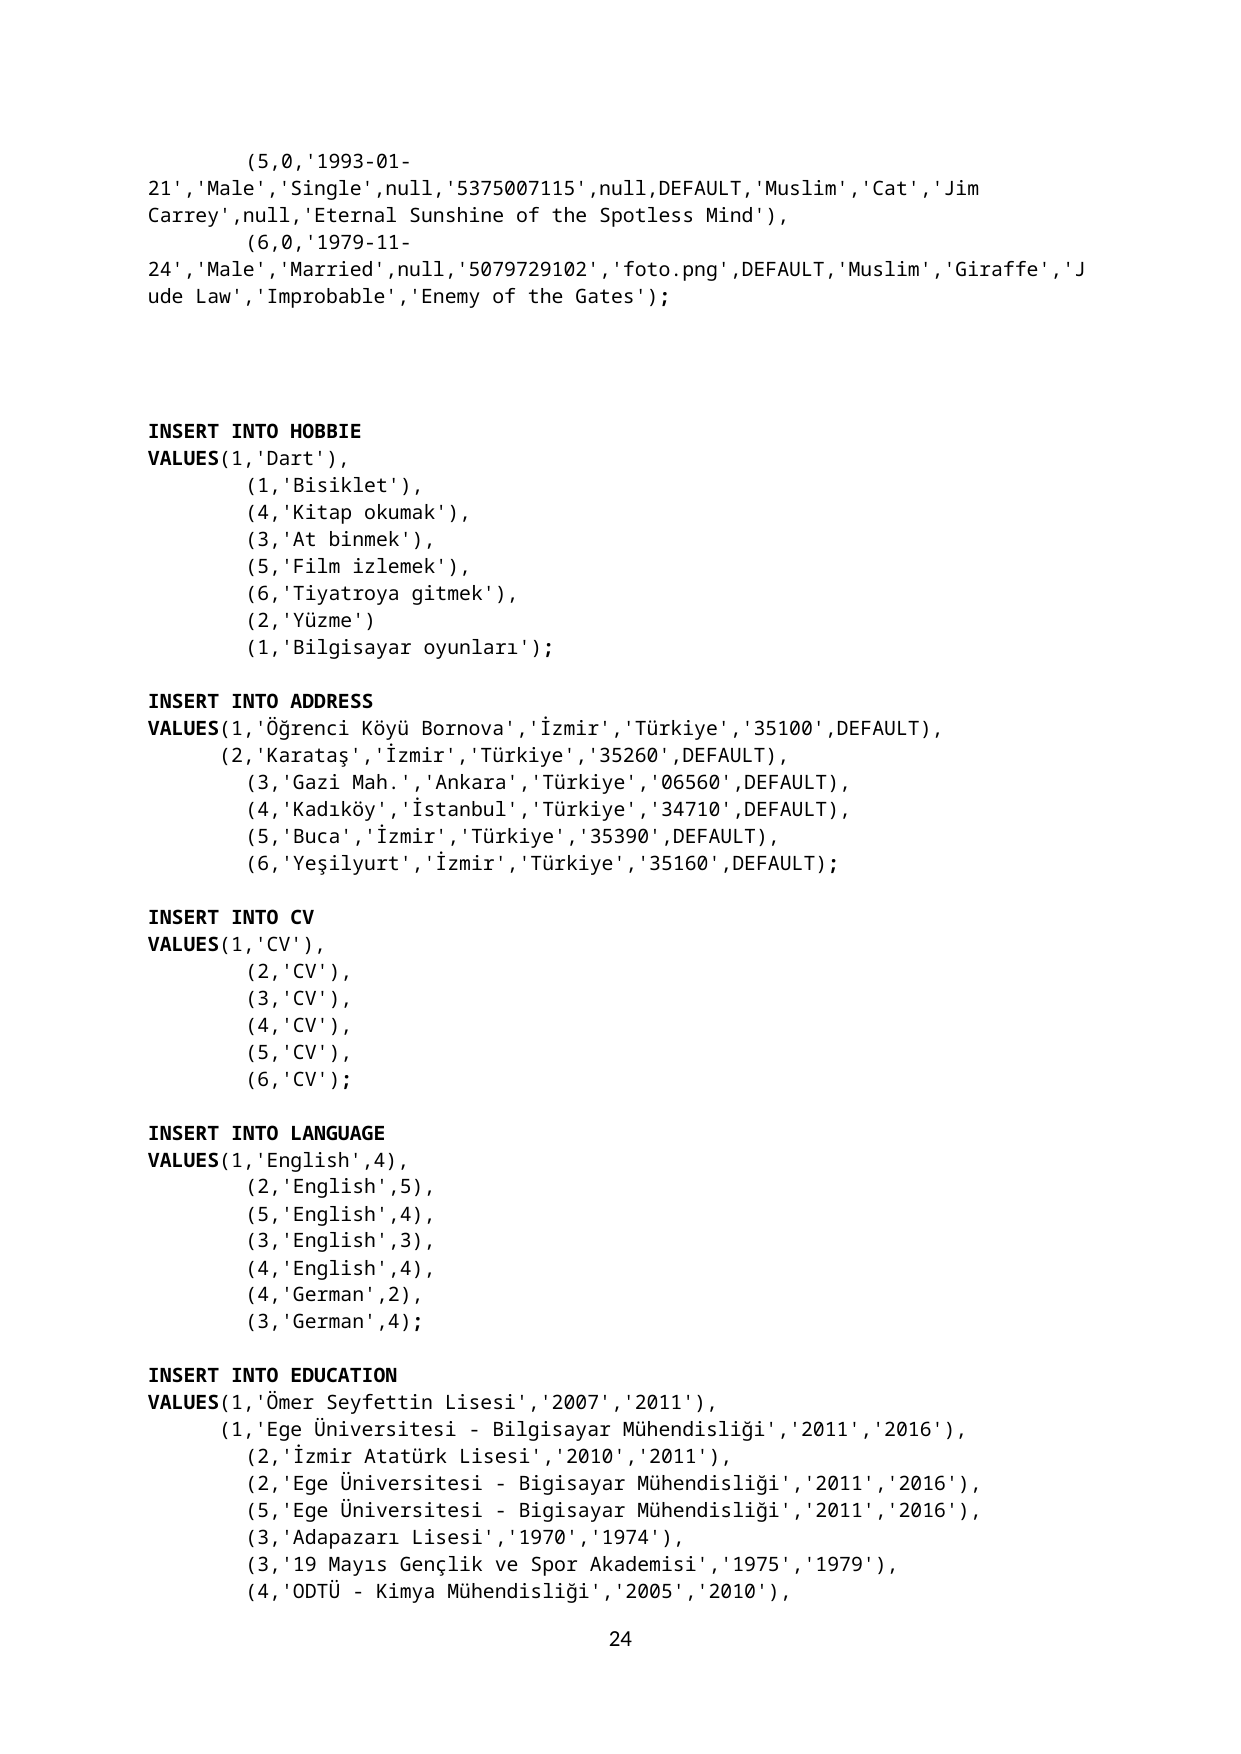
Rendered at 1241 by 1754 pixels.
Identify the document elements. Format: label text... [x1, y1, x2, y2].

text (1,'Ege Üniversitesi - Bilgisayar Mühendisliği','2011','2016'), [148, 1416, 1093, 1443]
text (5,'Ege Üniversitesi - Bigisayar Mühendisliği','2011','2016'), [148, 1497, 1093, 1523]
text (6,'Yeşilyurt','İzmir','Türkiye','35160',DEFAULT); [148, 849, 1093, 876]
text (3,'19 Mayıs Gençlik ve Spor Akademisi','1975','1979'), [148, 1551, 1093, 1577]
text (2,'Yüzme') [148, 606, 1093, 633]
text (2,'İzmir Atatürk Lisesi','2010','2011'), [148, 1443, 1093, 1469]
text (3,'German',4); [148, 1308, 1093, 1335]
text (2,'Karataş','İzmir','Türkiye','35260',DEFAULT), [148, 741, 1093, 768]
text (2,'CV'), [148, 957, 1093, 984]
text INSERT INTO HOBBIE [148, 417, 1093, 444]
text (4,'German',2), [148, 1281, 1093, 1308]
text (5,'Buca','İzmir','Türkiye','35390',DEFAULT), [148, 822, 1093, 849]
text (6,'Tiyatroya gitmek'), [148, 579, 1093, 606]
text (3,'English',3), [148, 1227, 1093, 1254]
text VALUES(1,'CV'), [148, 930, 1093, 957]
text VALUES(1,'Öğrenci Köyü Bornova','İzmir','Türkiye','35100',DEFAULT), [148, 714, 1093, 741]
text (2,'English',5), [148, 1173, 1093, 1200]
text (3,'CV'), [148, 984, 1093, 1011]
text (3,'Gazi Mah.','Ankara','Türkiye','06560',DEFAULT), [148, 768, 1093, 795]
text INSERT INTO EDUCATION [148, 1362, 1093, 1389]
text (6,'CV'); [148, 1065, 1093, 1092]
text INSERT INTO ADDRESS [148, 687, 1093, 714]
text (5,0,'1993-01-21','Male','Single',null,'5375007115',null,DEFAULT,'Muslim','Cat','Jim Carrey',null,'Eternal Sunshine of the Spotless Mind'), [148, 148, 1093, 228]
text VALUES(1,'Ömer Seyfettin Lisesi','2007','2011'), [148, 1389, 1093, 1416]
text (2,'Ege Üniversitesi - Bigisayar Mühendisliği','2011','2016'), [148, 1469, 1093, 1497]
text VALUES(1,'English',4), [148, 1146, 1093, 1173]
text (5,'English',4), [148, 1200, 1093, 1227]
text (5,'CV'), [148, 1038, 1093, 1065]
text (3,'At binmek'), [148, 525, 1093, 552]
text (1,'Bisiklet'), [148, 471, 1093, 498]
text (5,'Film izlemek'), [148, 552, 1093, 579]
text (4,'Kadıköy','İstanbul','Türkiye','34710',DEFAULT), [148, 795, 1093, 822]
text (4,'English',4), [148, 1254, 1093, 1281]
text (6,0,'1979-11-24','Male','Married',null,'5079729102','foto.png',DEFAULT,'Muslim','Giraffe','Jude Law','Improbable','Enemy of the Gates'); [148, 228, 1093, 309]
text (4,'CV'), [148, 1011, 1093, 1038]
text INSERT INTO CV [148, 903, 1093, 930]
text (4,'ODTÜ - Kimya Mühendisliği','2005','2010'), [148, 1577, 1093, 1604]
text INSERT INTO LANGUAGE [148, 1119, 1093, 1146]
text (1,'Bilgisayar oyunları'); [148, 633, 1093, 660]
text VALUES(1,'Dart'), [148, 444, 1093, 471]
text (3,'Adapazarı Lisesi','1970','1974'), [148, 1523, 1093, 1551]
text (4,'Kitap okumak'), [148, 498, 1093, 525]
